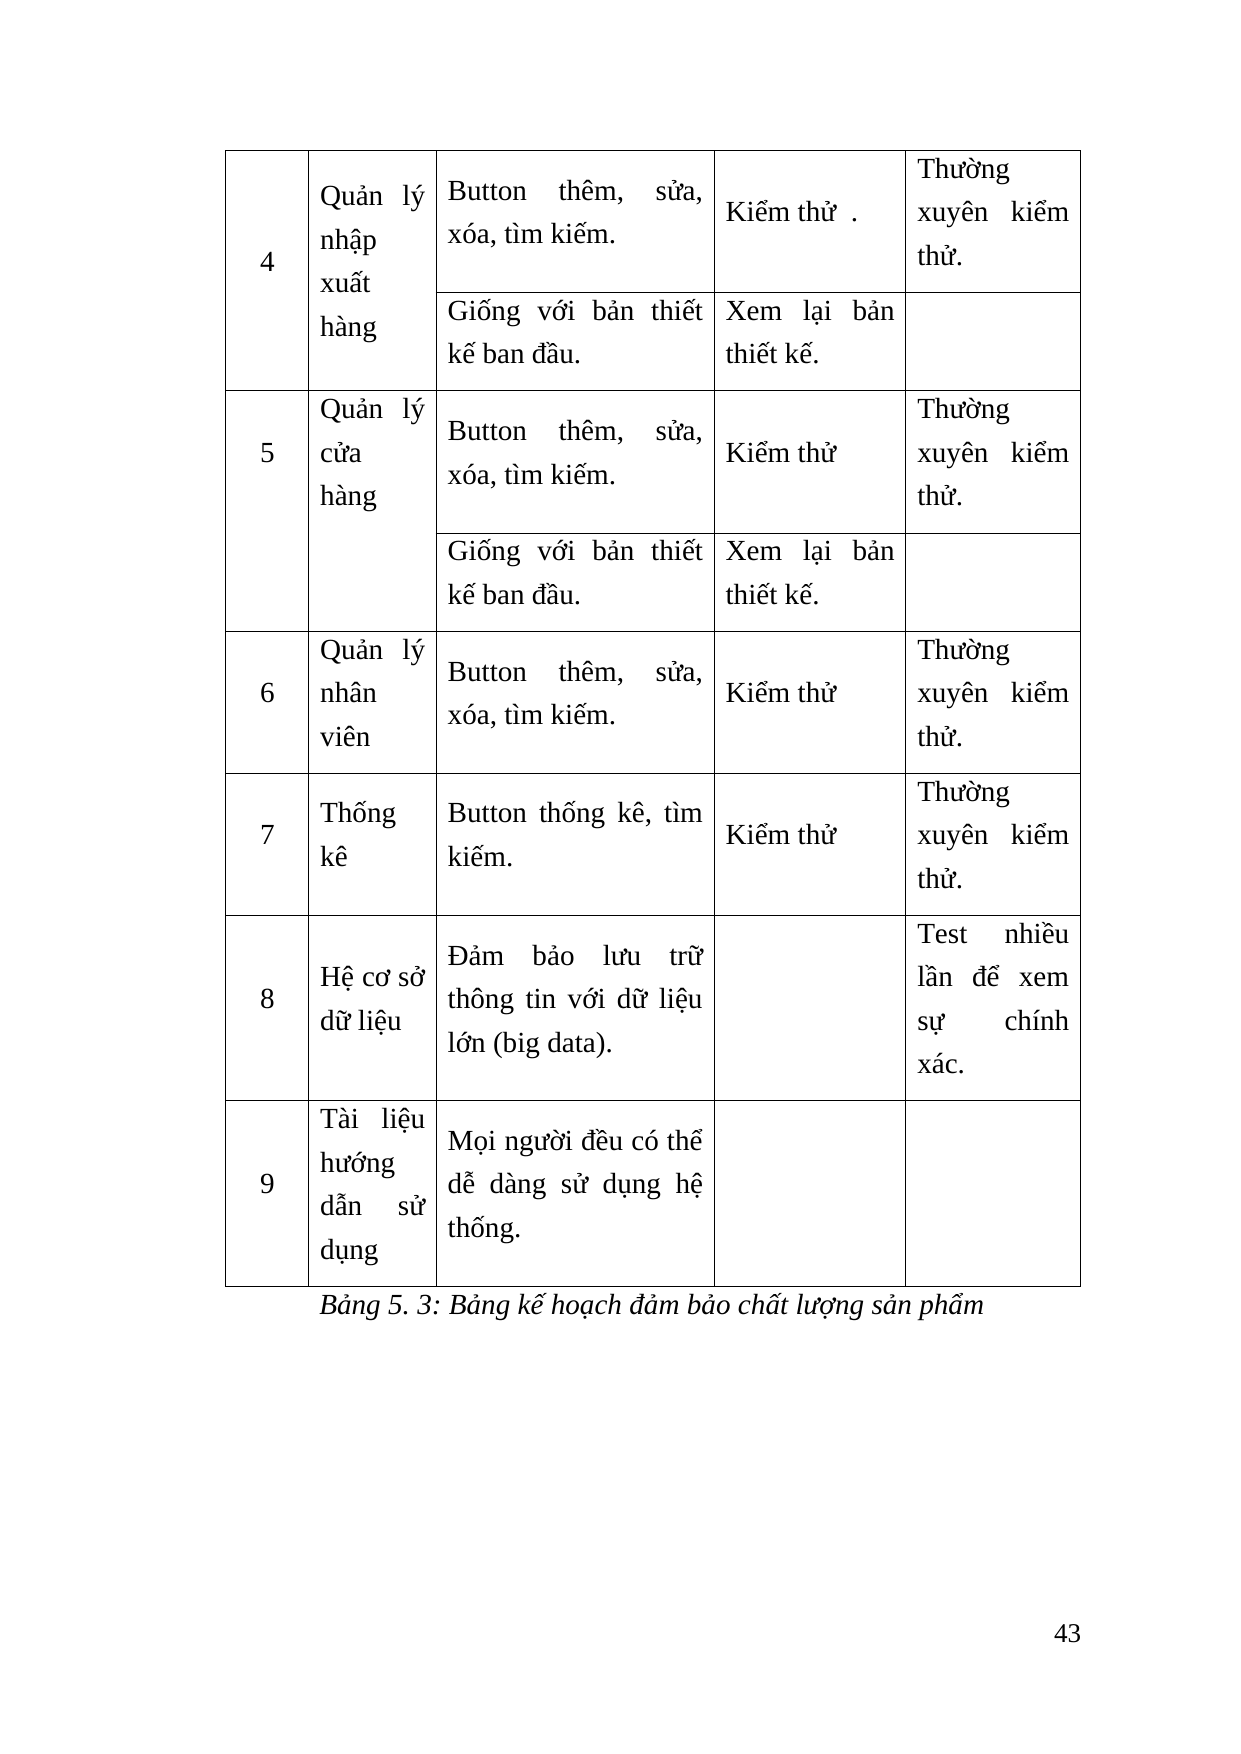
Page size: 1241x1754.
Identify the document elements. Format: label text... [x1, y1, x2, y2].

table_cell [226, 533, 308, 631]
table_cell Quản lý cửa hàng [309, 391, 436, 532]
table_cell 7 [226, 774, 308, 915]
table_cell Giống với bản thiết kế ban đầu. [437, 534, 714, 631]
table_cell Kiểm thử [715, 774, 905, 915]
text Bảng 5. 3: Bảng kế hoạch đảm bảo chất lượng sản phẩm [225, 1287, 1081, 1320]
table_cell Button thống kê, tìm kiếm. [437, 774, 714, 915]
table_cell Kiểm thử [715, 632, 905, 773]
table_cell [906, 534, 1080, 631]
table_cell Hệ cơ sở dữ liệu [309, 916, 436, 1100]
table_cell Thường xuyên kiểm thử. [906, 632, 1080, 773]
table_cell 4 [226, 151, 308, 390]
table_cell Button thêm, sửa, xóa, tìm kiếm. [437, 391, 714, 532]
table_cell Mọi người đều có thể dễ dàng sử dụng hệ thống. [437, 1101, 714, 1286]
table_cell Đảm bảo lưu trữ thông tin với dữ liệu lớn (big data). [437, 916, 714, 1100]
table_cell Thống kê [309, 774, 436, 915]
table_cell 8 [226, 916, 308, 1100]
table_cell Giống với bản thiết kế ban đầu. [437, 293, 714, 390]
table_cell Xem lại bản thiết kế. [715, 534, 905, 631]
table_cell Quản lý nhân viên [309, 632, 436, 773]
table_cell [906, 1101, 1080, 1286]
table_cell Thường xuyên kiểm thử. [906, 151, 1080, 292]
table_cell Thường xuyên kiểm thử. [906, 774, 1080, 915]
table_cell [715, 1101, 905, 1286]
table_cell [309, 533, 436, 631]
table_cell 9 [226, 1101, 308, 1286]
table_cell Tài liệu hướng dẫn sử dụng [309, 1101, 436, 1286]
table_cell 5 [226, 391, 308, 532]
table_cell Kiểm thử . [715, 151, 905, 292]
table_cell [906, 293, 1080, 390]
table_cell Xem lại bản thiết kế. [715, 293, 905, 390]
table_cell Thường xuyên kiểm thử. [906, 391, 1080, 532]
table_cell Button thêm, sửa, xóa, tìm kiếm. [437, 632, 714, 773]
table_cell 6 [226, 632, 308, 773]
table_cell [715, 916, 905, 1100]
table_cell Quản lý nhập xuất hàng [309, 151, 436, 390]
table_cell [437, 151, 714, 292]
table_cell Test nhiều lần để xem sự chính xác. [906, 916, 1080, 1100]
table_cell Kiểm thử [715, 391, 905, 532]
